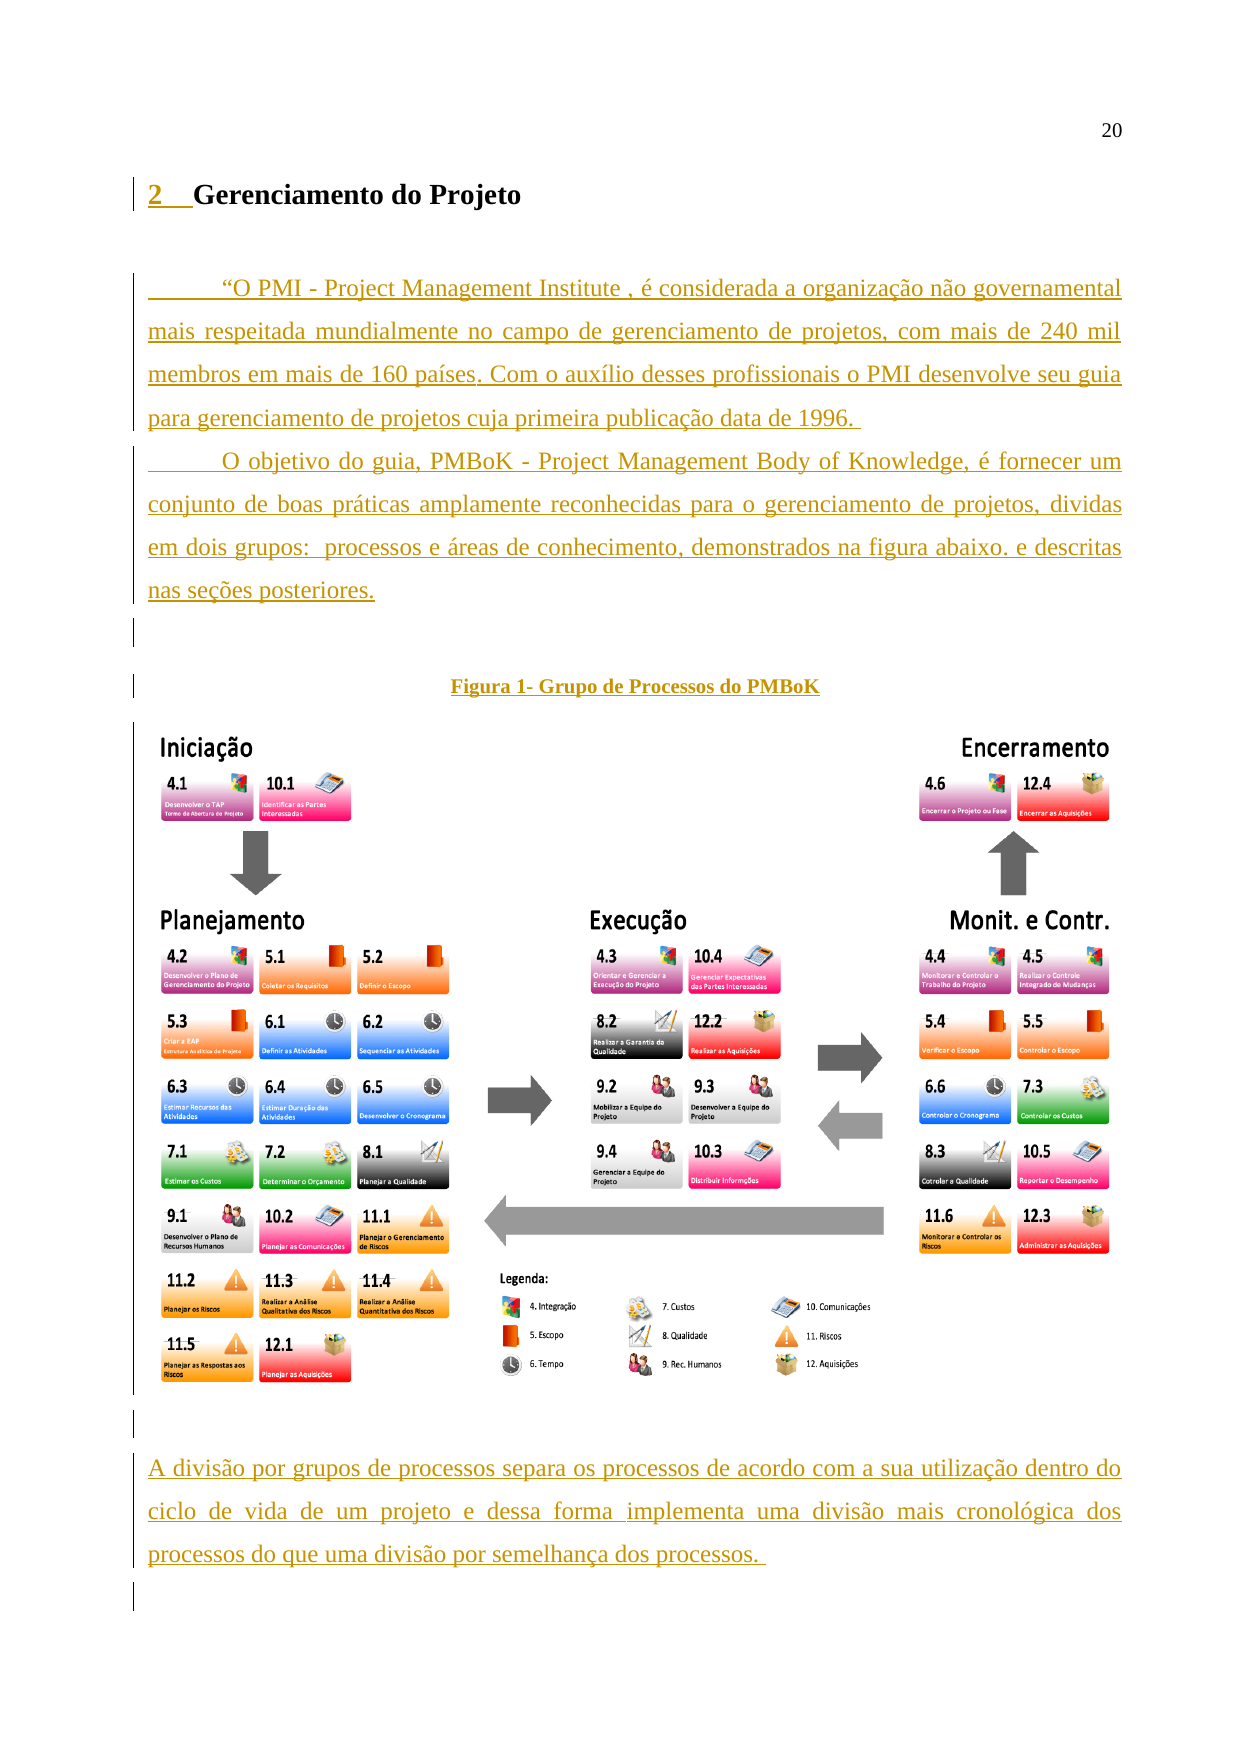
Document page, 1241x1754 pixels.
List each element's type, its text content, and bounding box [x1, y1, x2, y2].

subtitle Gerenciamento do Projeto [148, 177, 1122, 211]
picture [147, 722, 1123, 1396]
